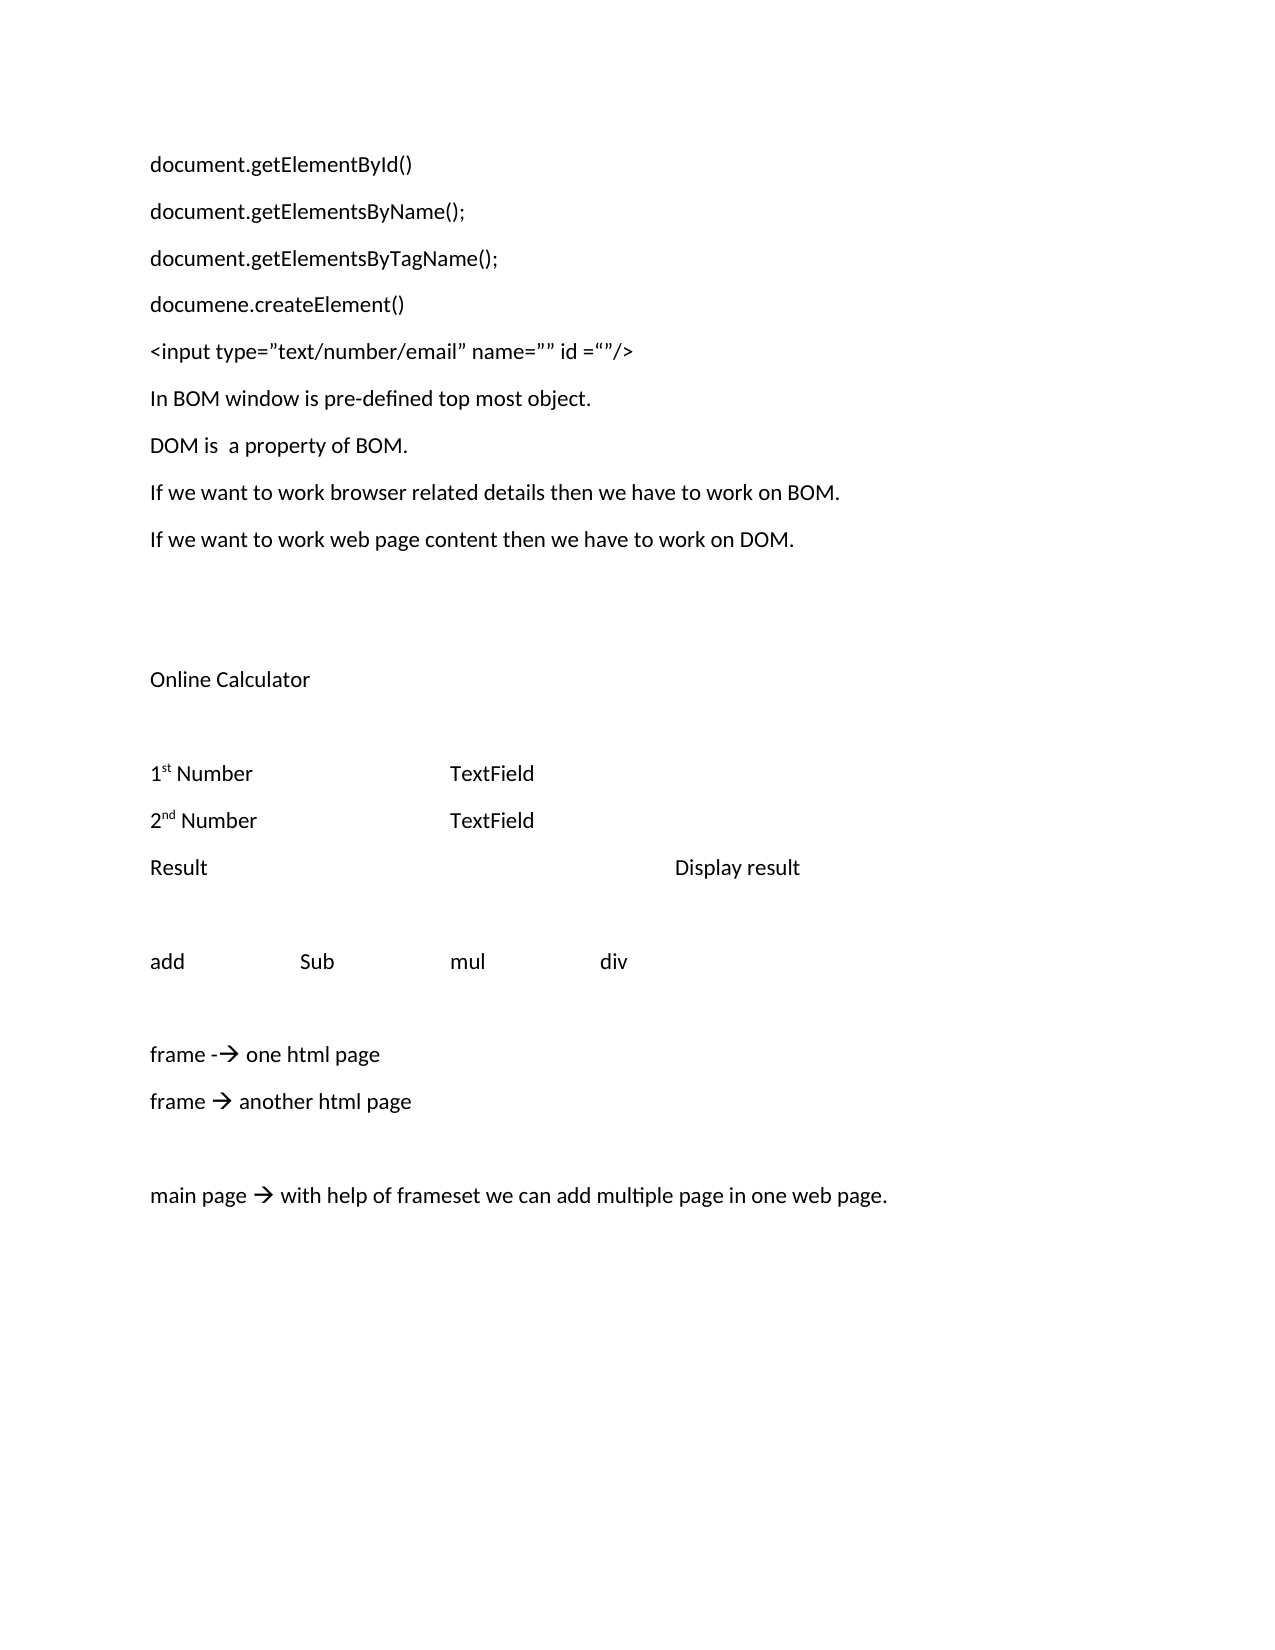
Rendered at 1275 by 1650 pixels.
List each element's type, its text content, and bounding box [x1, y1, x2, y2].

text Online Calculator [150, 666, 1125, 694]
text document.getElementsByTagName(); [150, 244, 1125, 272]
text frame - one html page [150, 1041, 1125, 1069]
text DOM is a property of BOM. [150, 431, 1125, 459]
text If we want to work browser related details then we have to work on BOM. [150, 478, 1125, 506]
text 2nd Number TextField [150, 806, 1125, 834]
text document.getElementById() [150, 150, 1125, 178]
text main page with help of frameset we can add multiple page in one web page. [150, 1181, 1125, 1209]
text document.getElementsByName(); [150, 197, 1125, 225]
text 1st Number TextField [150, 759, 1125, 787]
text <input type=”text/number/email” name=”” id =“”/> [150, 337, 1125, 366]
text If we want to work web page content then we have to work on DOM. [150, 525, 1125, 553]
text documene.createElement() [150, 291, 1125, 319]
text add Sub mul div [150, 947, 1125, 975]
text frame another html page [150, 1087, 1125, 1116]
text In BOM window is pre-defined top most object. [150, 384, 1125, 412]
text Result Display result [150, 853, 1125, 881]
